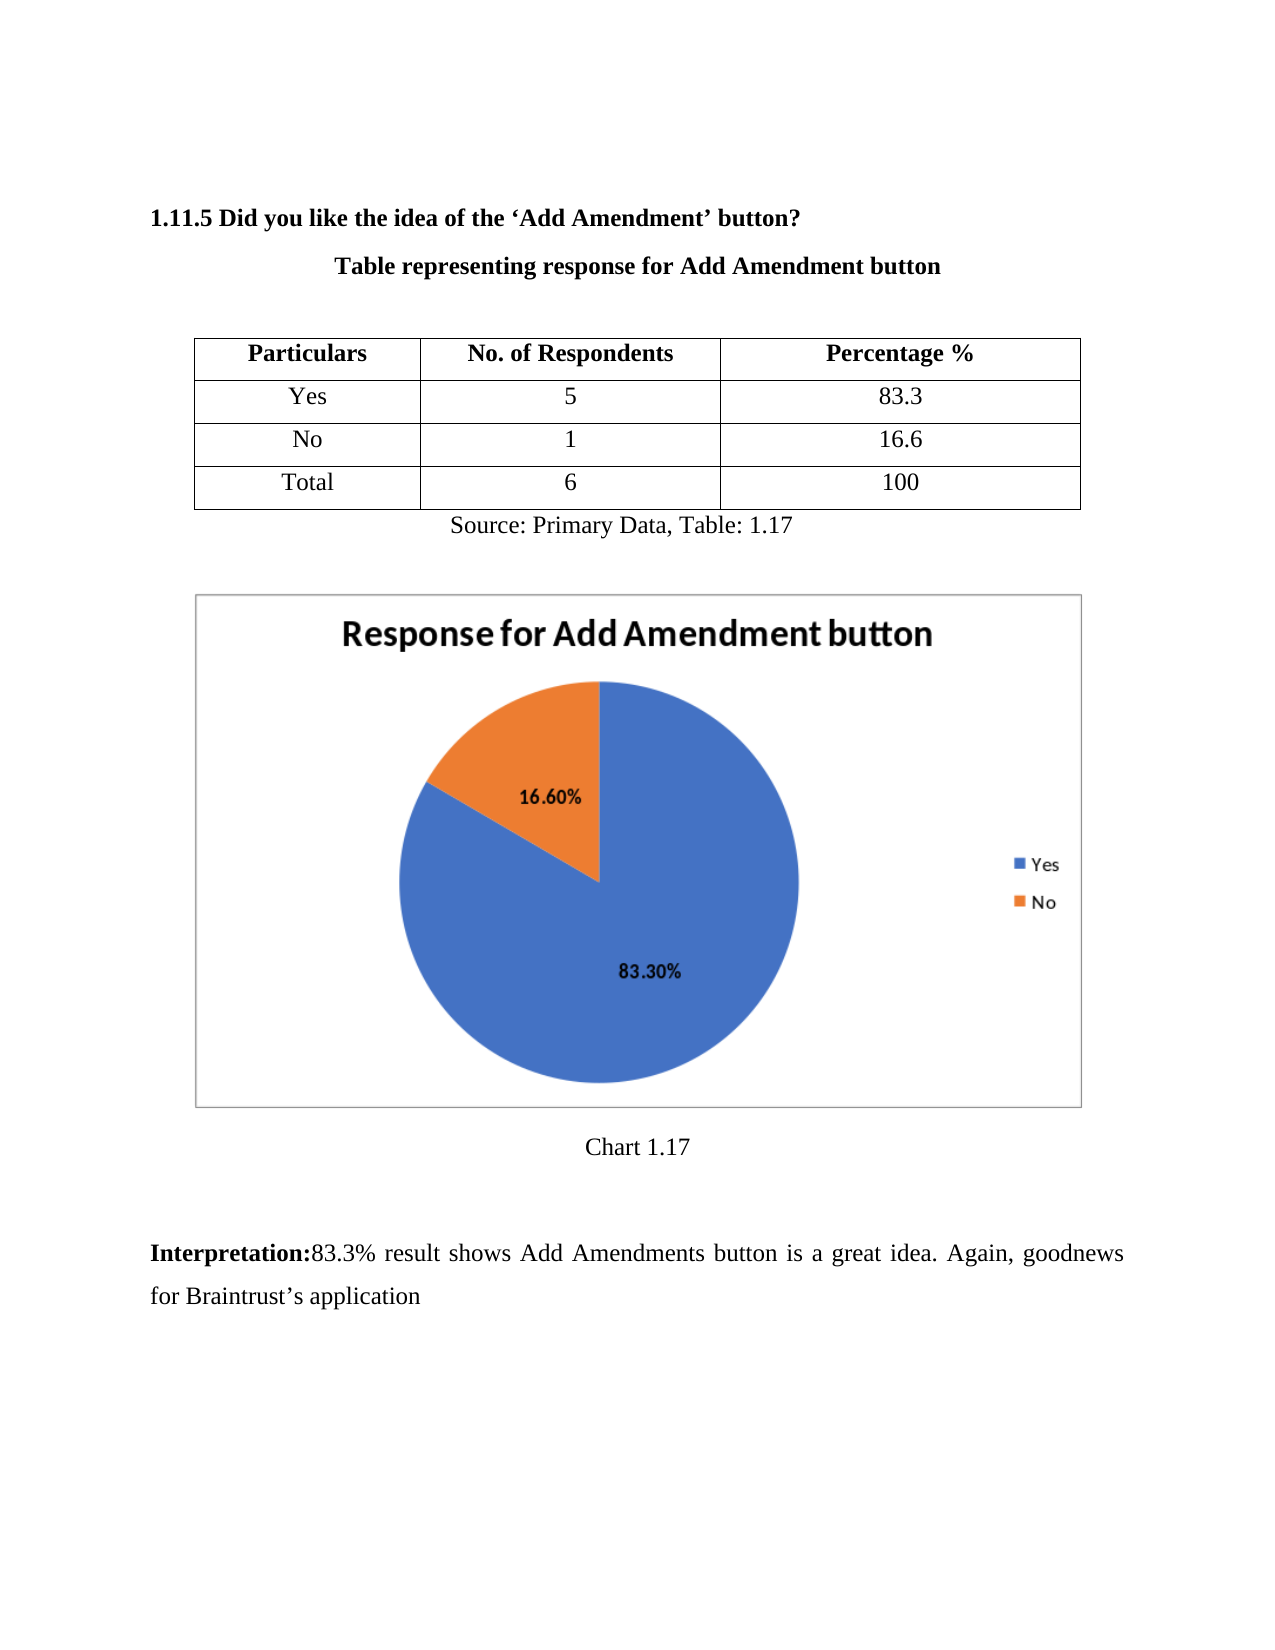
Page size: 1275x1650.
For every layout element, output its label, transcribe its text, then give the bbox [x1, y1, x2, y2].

table_header No. of Respondents [421, 339, 720, 380]
text Source: Primary Data, Table: 1.17 [150, 510, 1125, 539]
table_cell 16.6 [721, 424, 1080, 466]
text Interpretation:83.3% result shows Add Amendments button is a great idea. Again, goodnews for Braintrust’s application [150, 1238, 1125, 1310]
table_cell No [195, 424, 420, 466]
text 1.11.5 Did you like the idea of the ‘Add Amendment’ button? [150, 203, 1125, 232]
table_cell Total [195, 467, 420, 509]
table_cell 1 [421, 424, 720, 466]
table_cell Yes [195, 381, 420, 423]
table_header Percentage % [721, 339, 1080, 380]
table_cell 5 [421, 381, 720, 423]
table_cell 83.3 [721, 381, 1080, 423]
table_header Particulars [195, 339, 420, 380]
text Table representing response for Add Amendment button [150, 251, 1125, 280]
table_cell 100 [721, 467, 1080, 509]
table_cell 6 [421, 467, 720, 509]
text Chart 1.17 [150, 1132, 1125, 1161]
